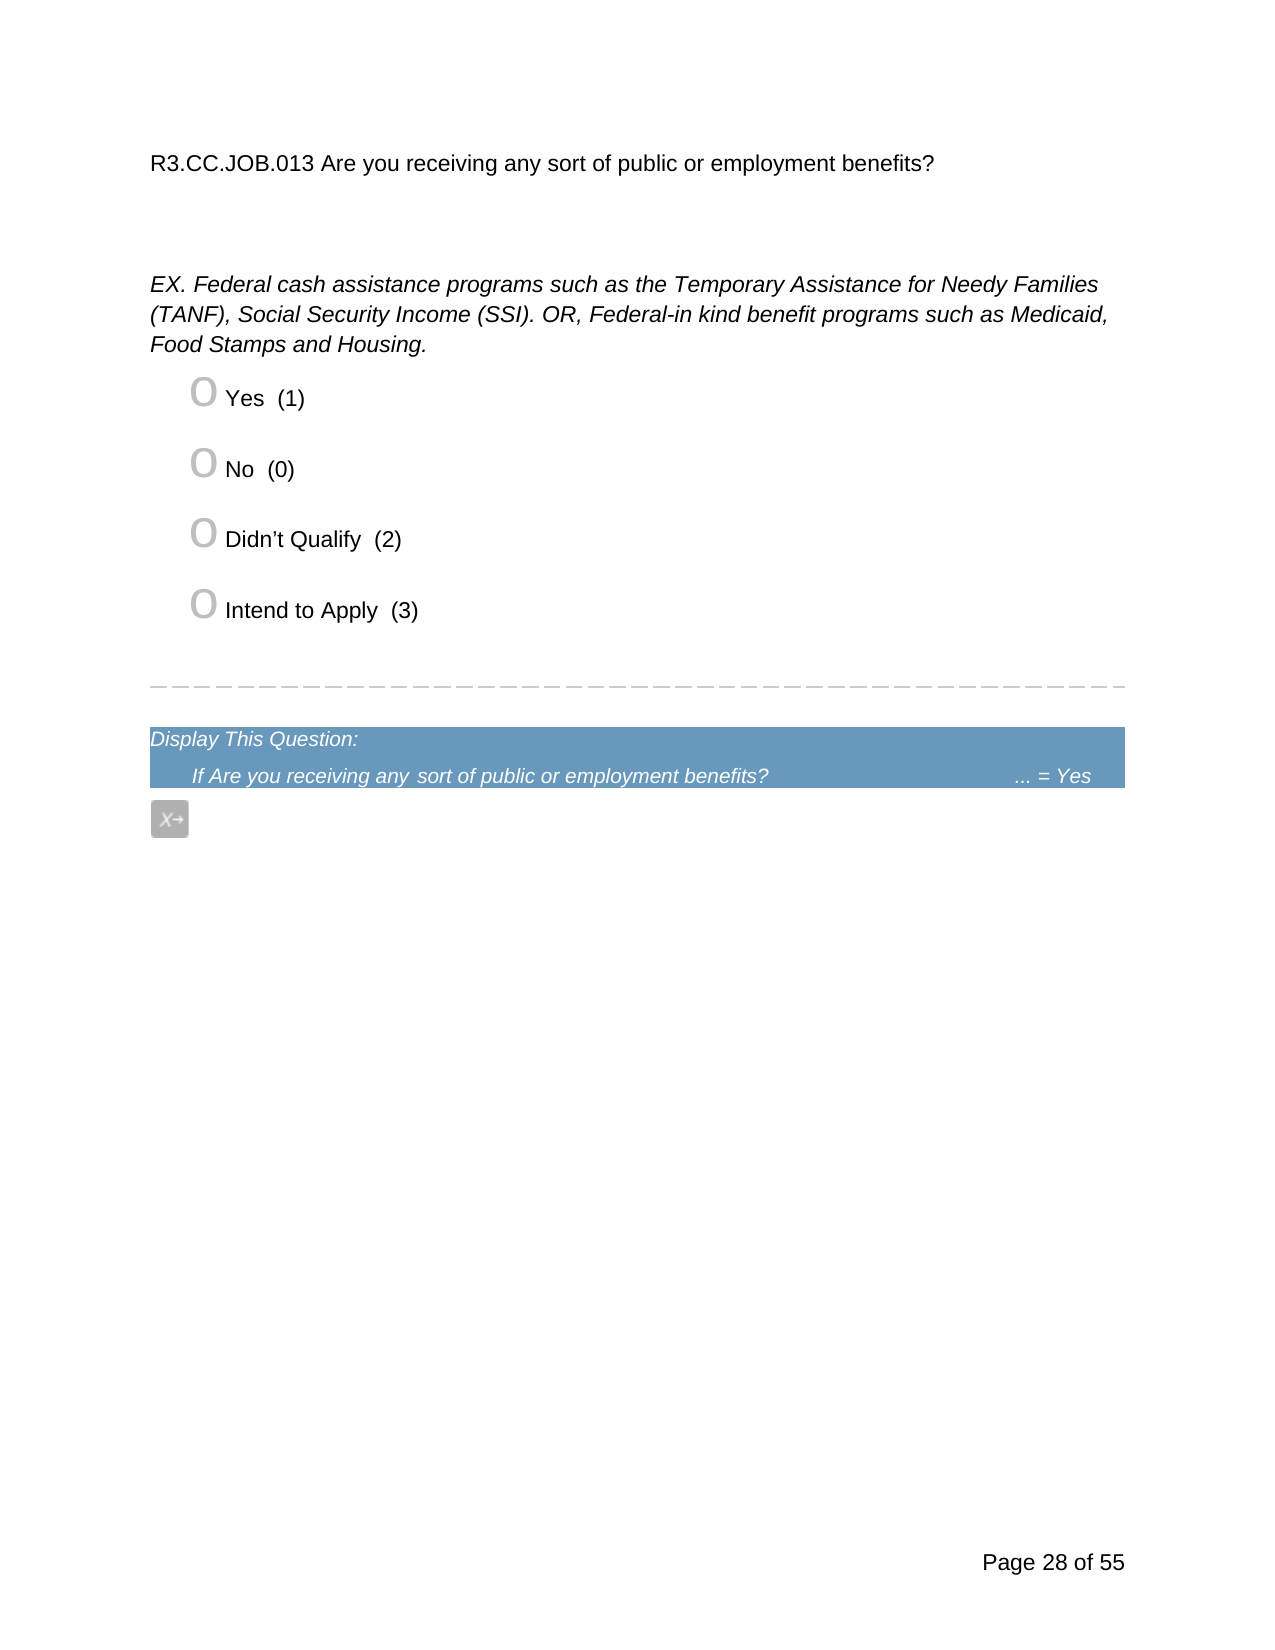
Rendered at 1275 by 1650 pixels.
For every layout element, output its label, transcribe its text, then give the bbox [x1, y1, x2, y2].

text Display This Question: [150, 727, 1125, 751]
list Yes (1) [187, 361, 1125, 423]
picture [151, 800, 189, 838]
text R3.CC.JOB.013 Are you receiving any sort of public or employment benefits? EX. Federal cash assistance programs such as the Temporary Assistance for Needy Families (TANF), Social Security Income (SSI). OR, Federal-in kind benefit programs such as Medicaid, Food Stamps and Housing. [150, 150, 1125, 358]
list Didn’t Qualify (2) [187, 502, 1125, 564]
list Intend to Apply (3) [187, 573, 1125, 634]
text If Are you receiving any sort of public or employment benefits? ... = Yes [150, 764, 1125, 788]
list No (0) [187, 432, 1125, 493]
